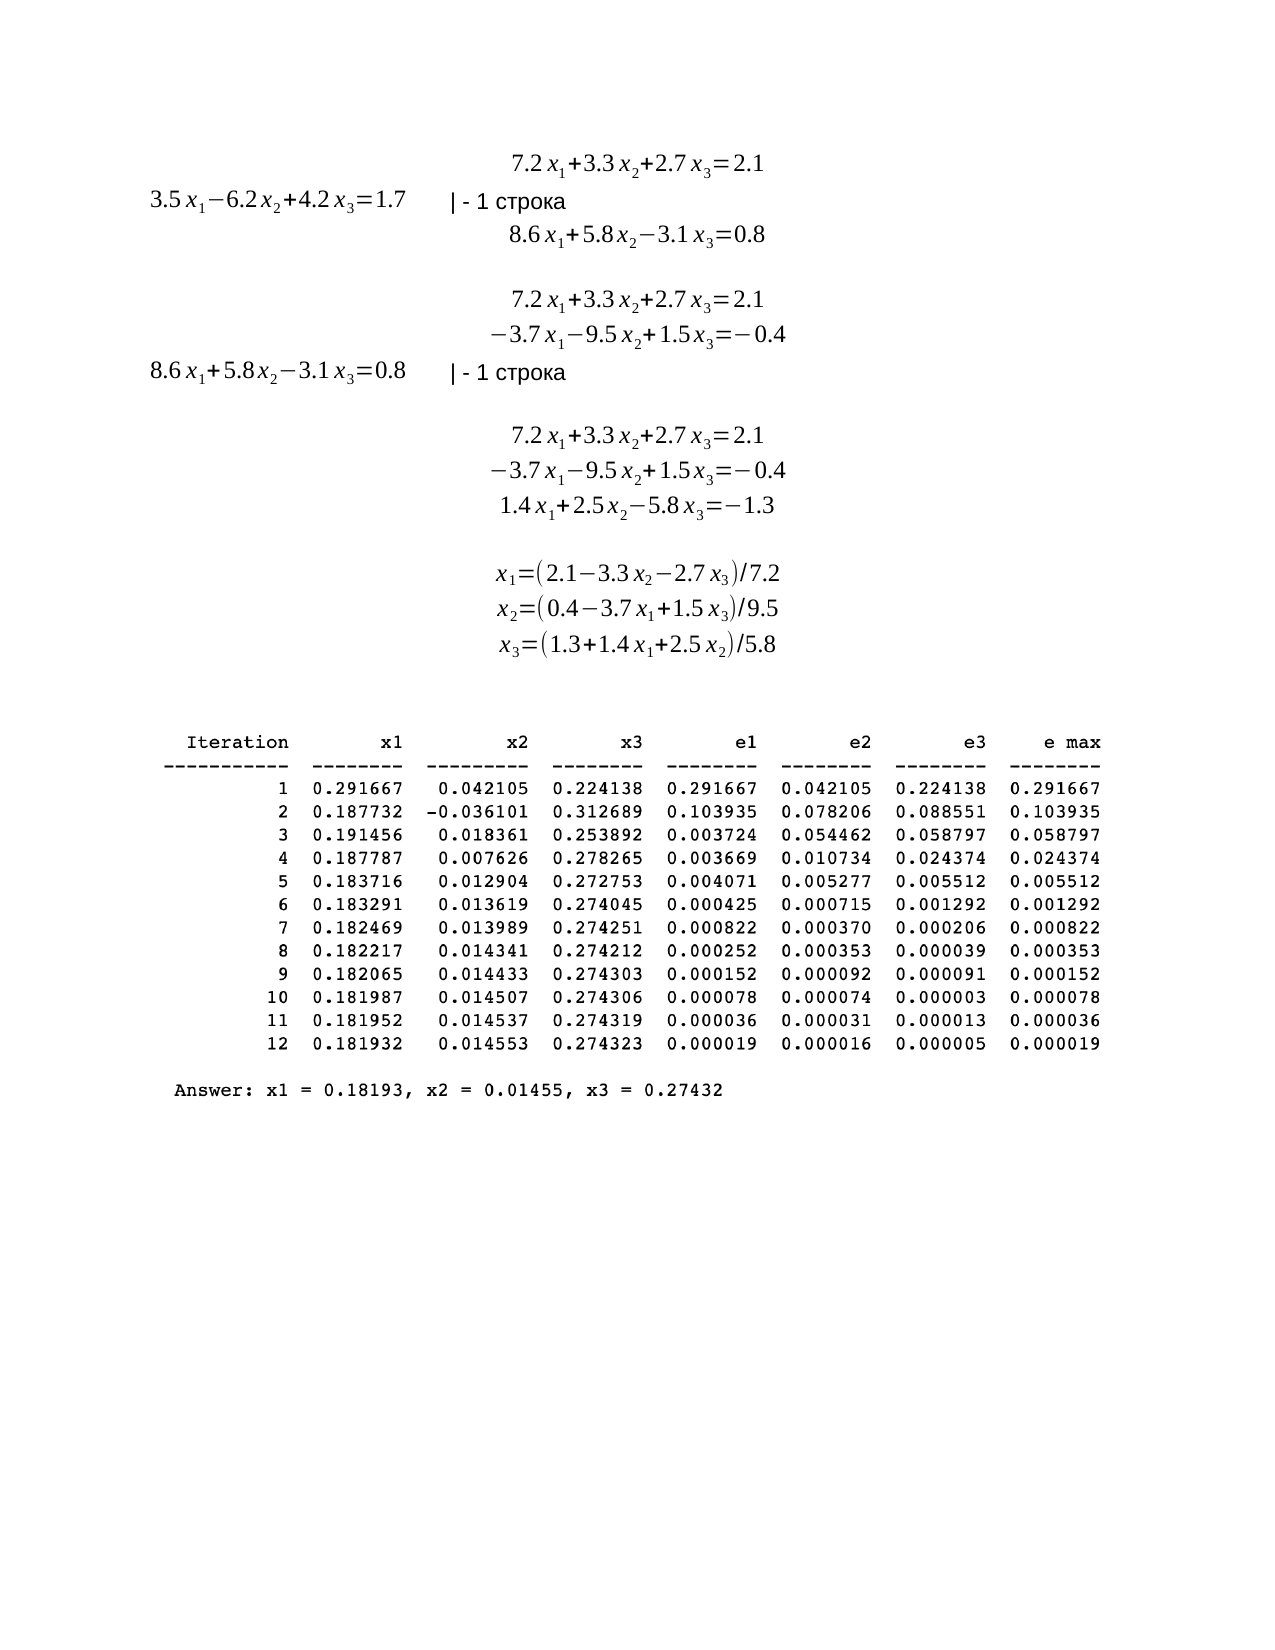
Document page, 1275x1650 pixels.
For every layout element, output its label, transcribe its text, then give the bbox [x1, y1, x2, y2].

picture [150, 725, 1125, 1107]
text | - 1 строка [150, 356, 1125, 388]
text | - 1 строка [150, 185, 1125, 217]
